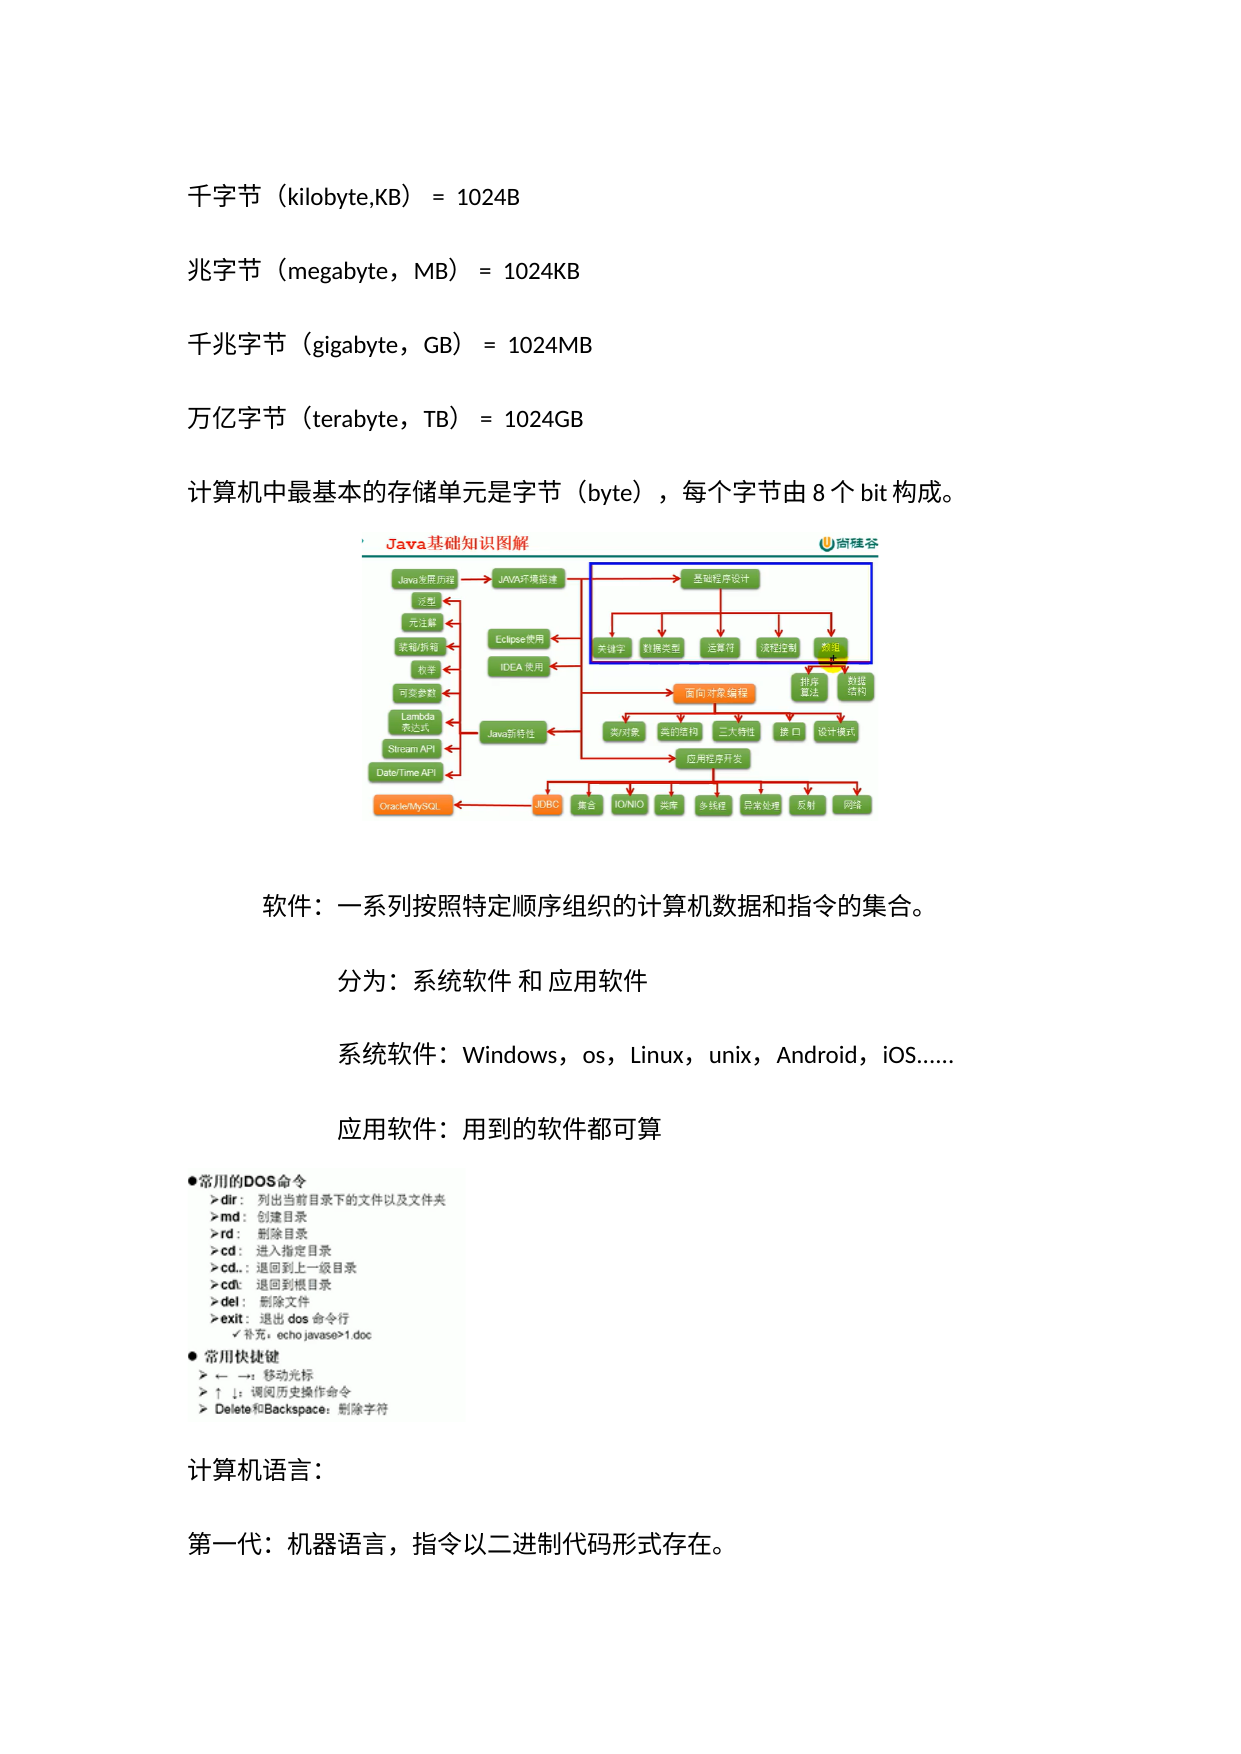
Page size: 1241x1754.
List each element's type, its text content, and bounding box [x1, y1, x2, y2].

list 第一代：机器语言，指令以二进制代码形式存在。 [187, 1510, 1053, 1575]
list 万亿字节（terabyte，TB） = 1024GB [187, 384, 1053, 449]
list 计算机语言： [187, 1436, 1053, 1501]
list 系统软件：Windows，os，Linux，unix，Android，iOS...... [187, 1021, 1053, 1086]
list 计算机中最基本的存储单元是字节（byte），每个字节由8个bit构成。 [187, 458, 1053, 523]
picture [187, 1168, 466, 1422]
list 分为：系统软件 和 应用软件 [187, 947, 1053, 1012]
list 软件：一系列按照特定顺序组织的计算机数据和指令的集合。 [187, 872, 1053, 937]
list 应用软件：用到的软件都可算 [187, 1095, 1053, 1160]
list 千字节（kilobyte,KB） = 1024B [187, 162, 1053, 227]
picture [361, 532, 879, 821]
list 兆字节（megabyte，MB） = 1024KB [187, 236, 1053, 301]
list 千兆字节（gigabyte，GB） = 1024MB [187, 310, 1053, 375]
